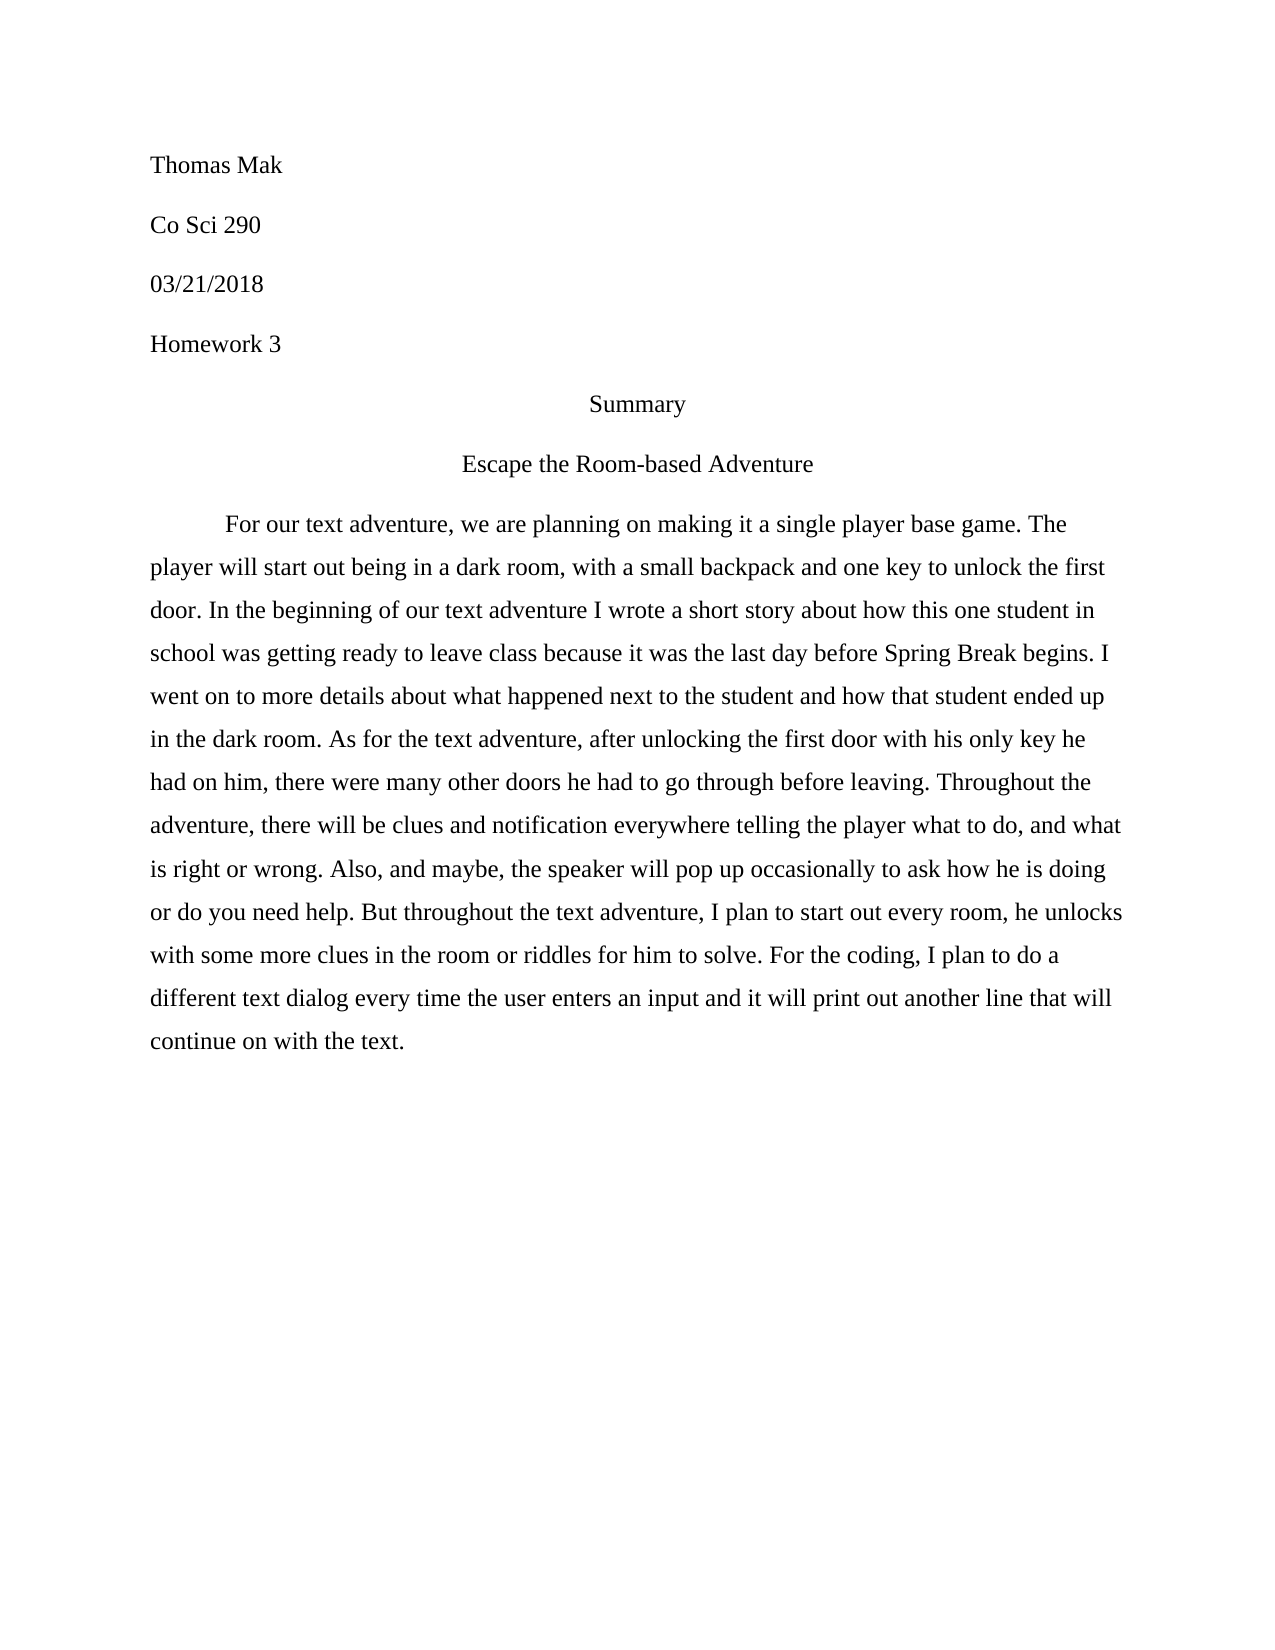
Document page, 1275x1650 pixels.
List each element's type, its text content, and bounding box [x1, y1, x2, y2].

text For our text adventure, we are planning on making it a single player base game. The player will start out being in a dark room, with a small backpack and one key to unlock the first door. In the beginning of our text adventure I wrote a short story about how this one student in school was getting ready to leave class because it was the last day before Spring Break begins. I went on to more details about what happened next to the student and how that student ended up in the dark room. As for the text adventure, after unlocking the first door with his only key he had on him, there were many other doors he had to go through before leaving. Throughout the adventure, there will be clues and notification everywhere telling the player what to do, and what is right or wrong. Also, and maybe, the speaker will pop up occasionally to ask how he is doing or do you need help. But throughout the text adventure, I plan to start out every room, he unlocks with some more clues in the room or riddles for him to solve. For the coding, I plan to do a different text dialog every time the user enters an input and it will print out another line that will continue on with the text. [150, 509, 1125, 1055]
text Escape the Room-based Adventure [150, 449, 1125, 478]
text Co Sci 290 [150, 210, 1125, 238]
text Thomas Mak [150, 150, 1125, 179]
text 03/21/2018 [150, 269, 1125, 298]
text Summary [150, 389, 1125, 418]
text Homework 3 [150, 329, 1125, 358]
